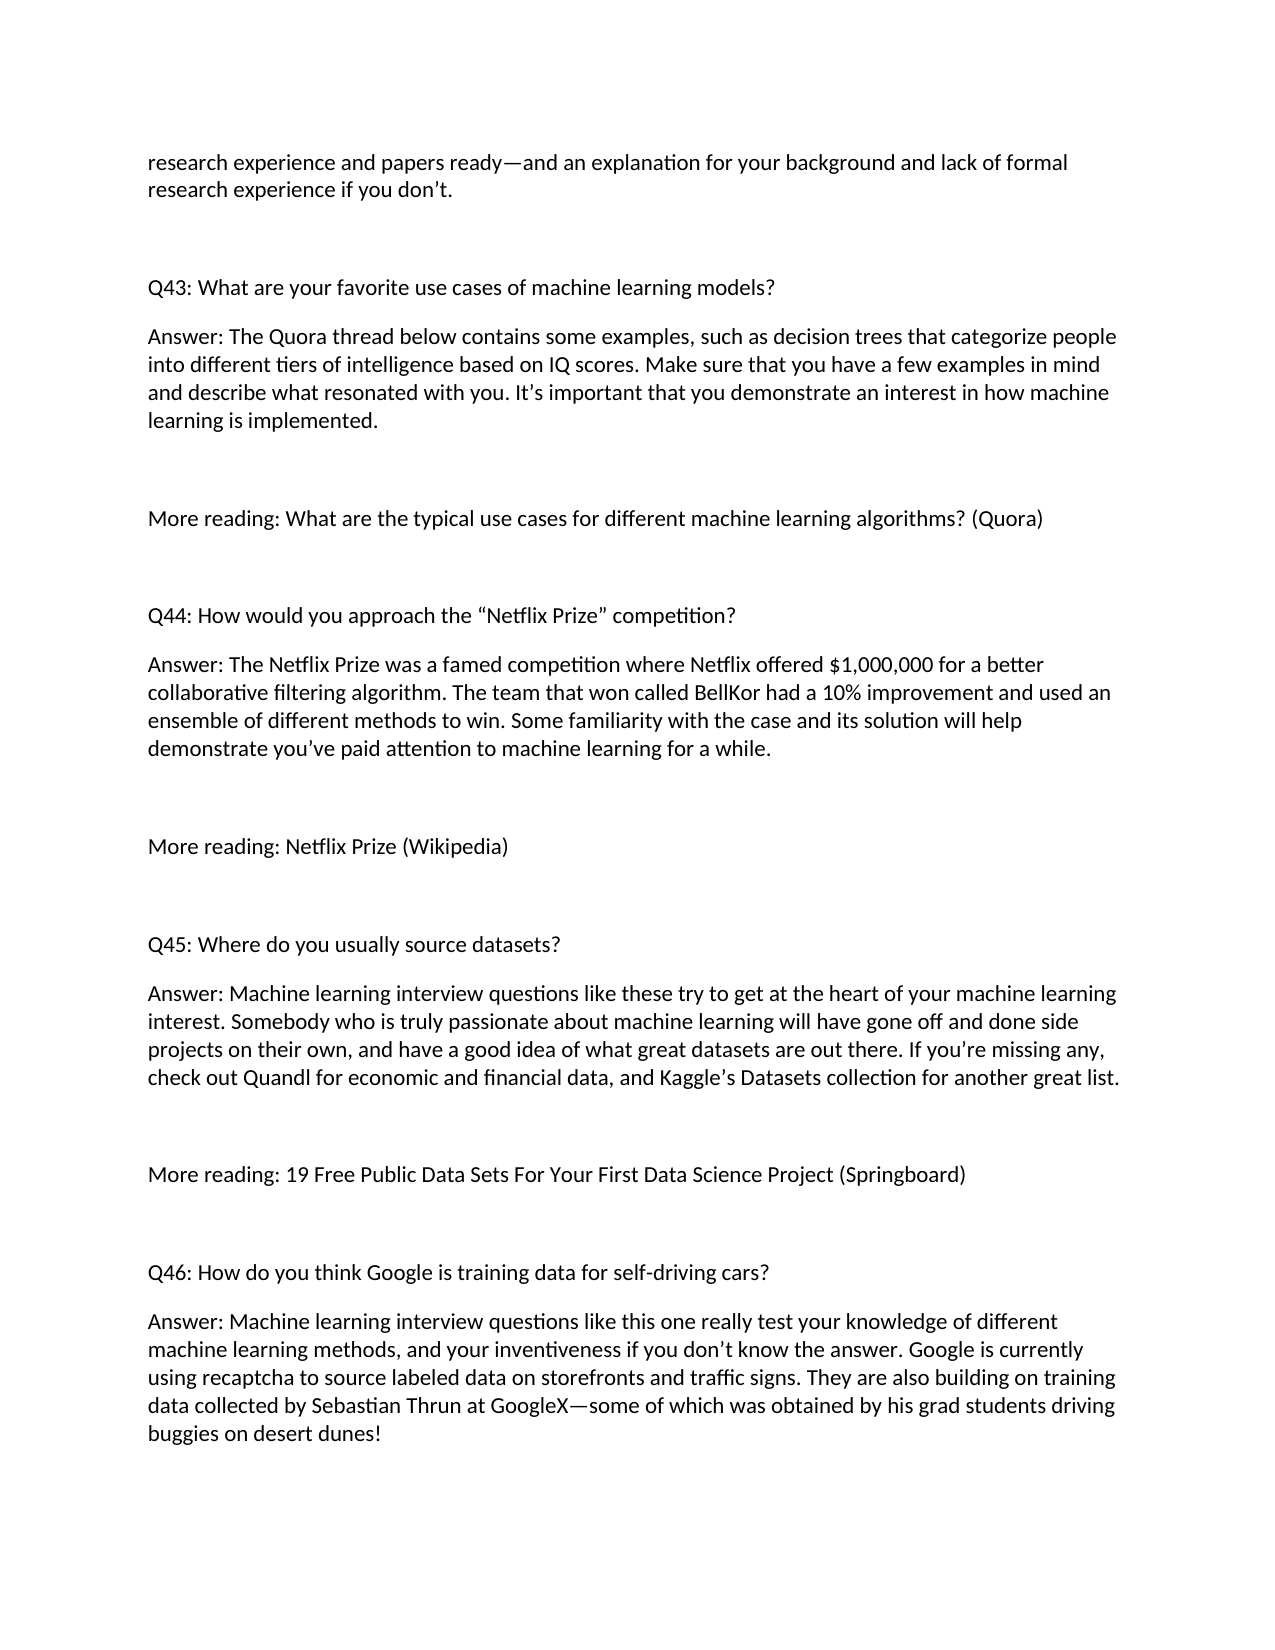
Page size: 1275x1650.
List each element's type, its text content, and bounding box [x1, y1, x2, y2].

text More reading: What are the typical use cases for different machine learning algorithms? (Quora) [148, 504, 1127, 532]
text Answer: Machine learning interview questions like this one really test your knowledge of different machine learning methods, and your inventiveness if you don’t know the answer. Google is currently using recaptcha to source labeled data on storefronts and traffic signs. They are also building on training data collected by Sebastian Thrun at GoogleX—some of which was obtained by his grad students driving buggies on desert dunes! [148, 1307, 1127, 1447]
text Q43: What are your favorite use cases of machine learning models? [148, 273, 1127, 301]
text Q44: How would you approach the “Netflix Prize” competition? [148, 602, 1127, 630]
text Answer: The Quora thread below contains some examples, such as decision trees that categorize people into different tiers of intelligence based on IQ scores. Make sure that you have a few examples in mind and describe what resonated with you. It’s important that you demonstrate an interest in how machine learning is implemented. [148, 322, 1127, 434]
text Answer: The Netflix Prize was a famed competition where Netflix offered $1,000,000 for a better collaborative filtering algorithm. The team that won called BellKor had a 10% improvement and used an ensemble of different methods to win. Some familiarity with the case and its solution will help demonstrate you’ve paid attention to machine learning for a while. [148, 651, 1127, 763]
text Q46: How do you think Google is training data for self-driving cars? [148, 1258, 1127, 1286]
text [148, 148, 1127, 204]
text More reading: 19 Free Public Data Sets For Your First Data Science Project (Springboard) [148, 1161, 1127, 1189]
text Q45: Where do you usually source datasets? [148, 930, 1127, 958]
text Answer: Machine learning interview questions like these try to get at the heart of your machine learning interest. Somebody who is truly passionate about machine learning will have gone off and done side projects on their own, and have a good idea of what great datasets are out there. If you’re missing any, check out Quandl for economic and financial data, and Kaggle’s Datasets collection for another great list. [148, 979, 1127, 1091]
text More reading: Netflix Prize (Wikipedia) [148, 832, 1127, 860]
